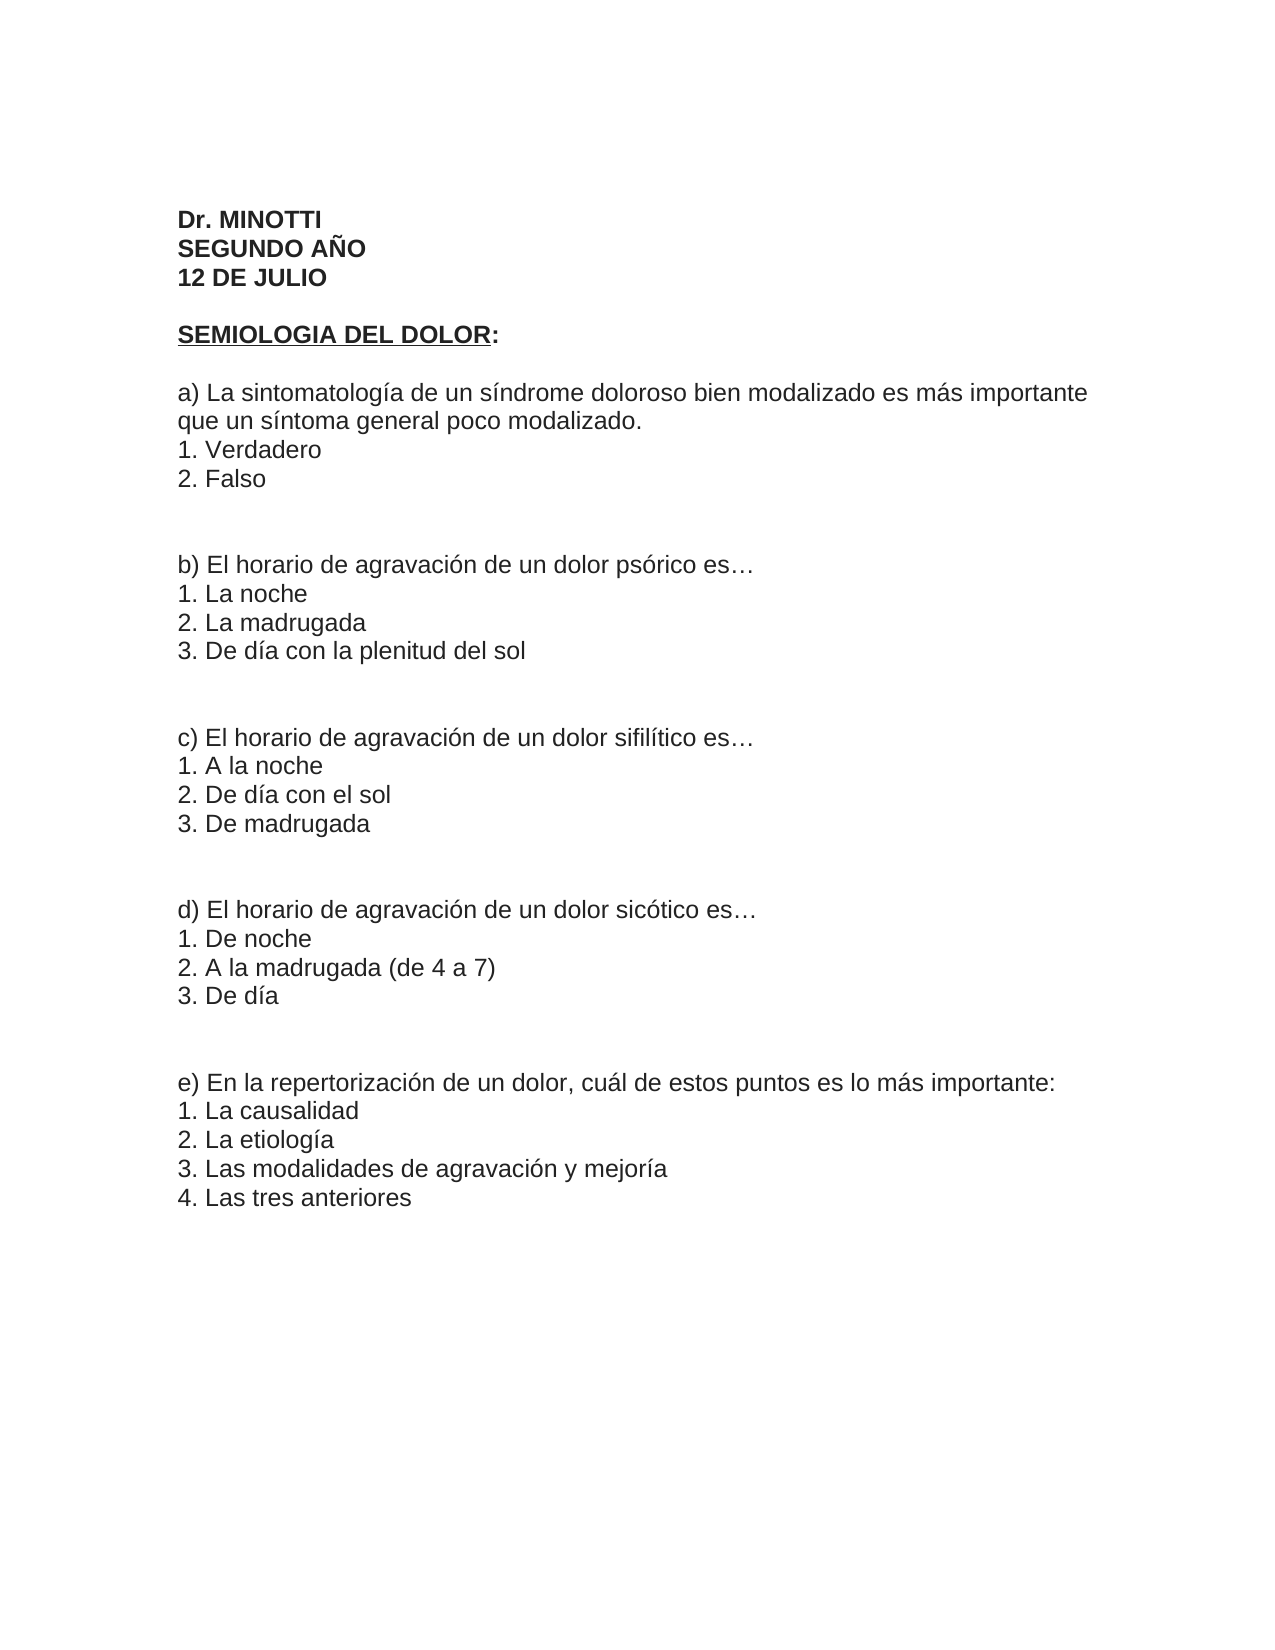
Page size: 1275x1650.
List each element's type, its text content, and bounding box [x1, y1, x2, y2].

text 1. Verdadero [177, 435, 1098, 464]
text a) La sintomatología de un síndrome doloroso bien modalizado es más importante que un síntoma general poco modalizado. [177, 378, 1098, 435]
text b) El horario de agravación de un dolor psórico es… [177, 550, 1098, 579]
text e) En la repertorización de un dolor, cuál de estos puntos es lo más importante: [177, 1068, 1098, 1096]
text 2. La etiología [177, 1125, 1098, 1154]
text 1. La noche [177, 579, 1098, 608]
text Dr. MINOTTI [177, 205, 1098, 234]
text d) El horario de agravación de un dolor sicótico es… [177, 895, 1098, 924]
text c) El horario de agravación de un dolor sifilítico es… [177, 723, 1098, 751]
text 2. La madrugada [177, 608, 1098, 636]
text 1. De noche [177, 924, 1098, 953]
text 1. A la noche [177, 751, 1098, 780]
text 2. Falso [177, 464, 1098, 493]
text 1. La causalidad [177, 1096, 1098, 1125]
text 3. Las modalidades de agravación y mejoría [177, 1154, 1098, 1183]
text 3. De día [177, 981, 1098, 1010]
text 12 DE JULIO [177, 263, 1098, 291]
text 3. De día con la plenitud del sol [177, 636, 1098, 665]
text 4. Las tres anteriores [177, 1183, 1098, 1211]
text SEMIOLOGIA DEL DOLOR: [177, 320, 1098, 349]
text SEGUNDO AÑO [177, 234, 1098, 263]
text 2. De día con el sol [177, 780, 1098, 809]
text 3. De madrugada [177, 809, 1098, 838]
text 2. A la madrugada (de 4 a 7) [177, 953, 1098, 981]
